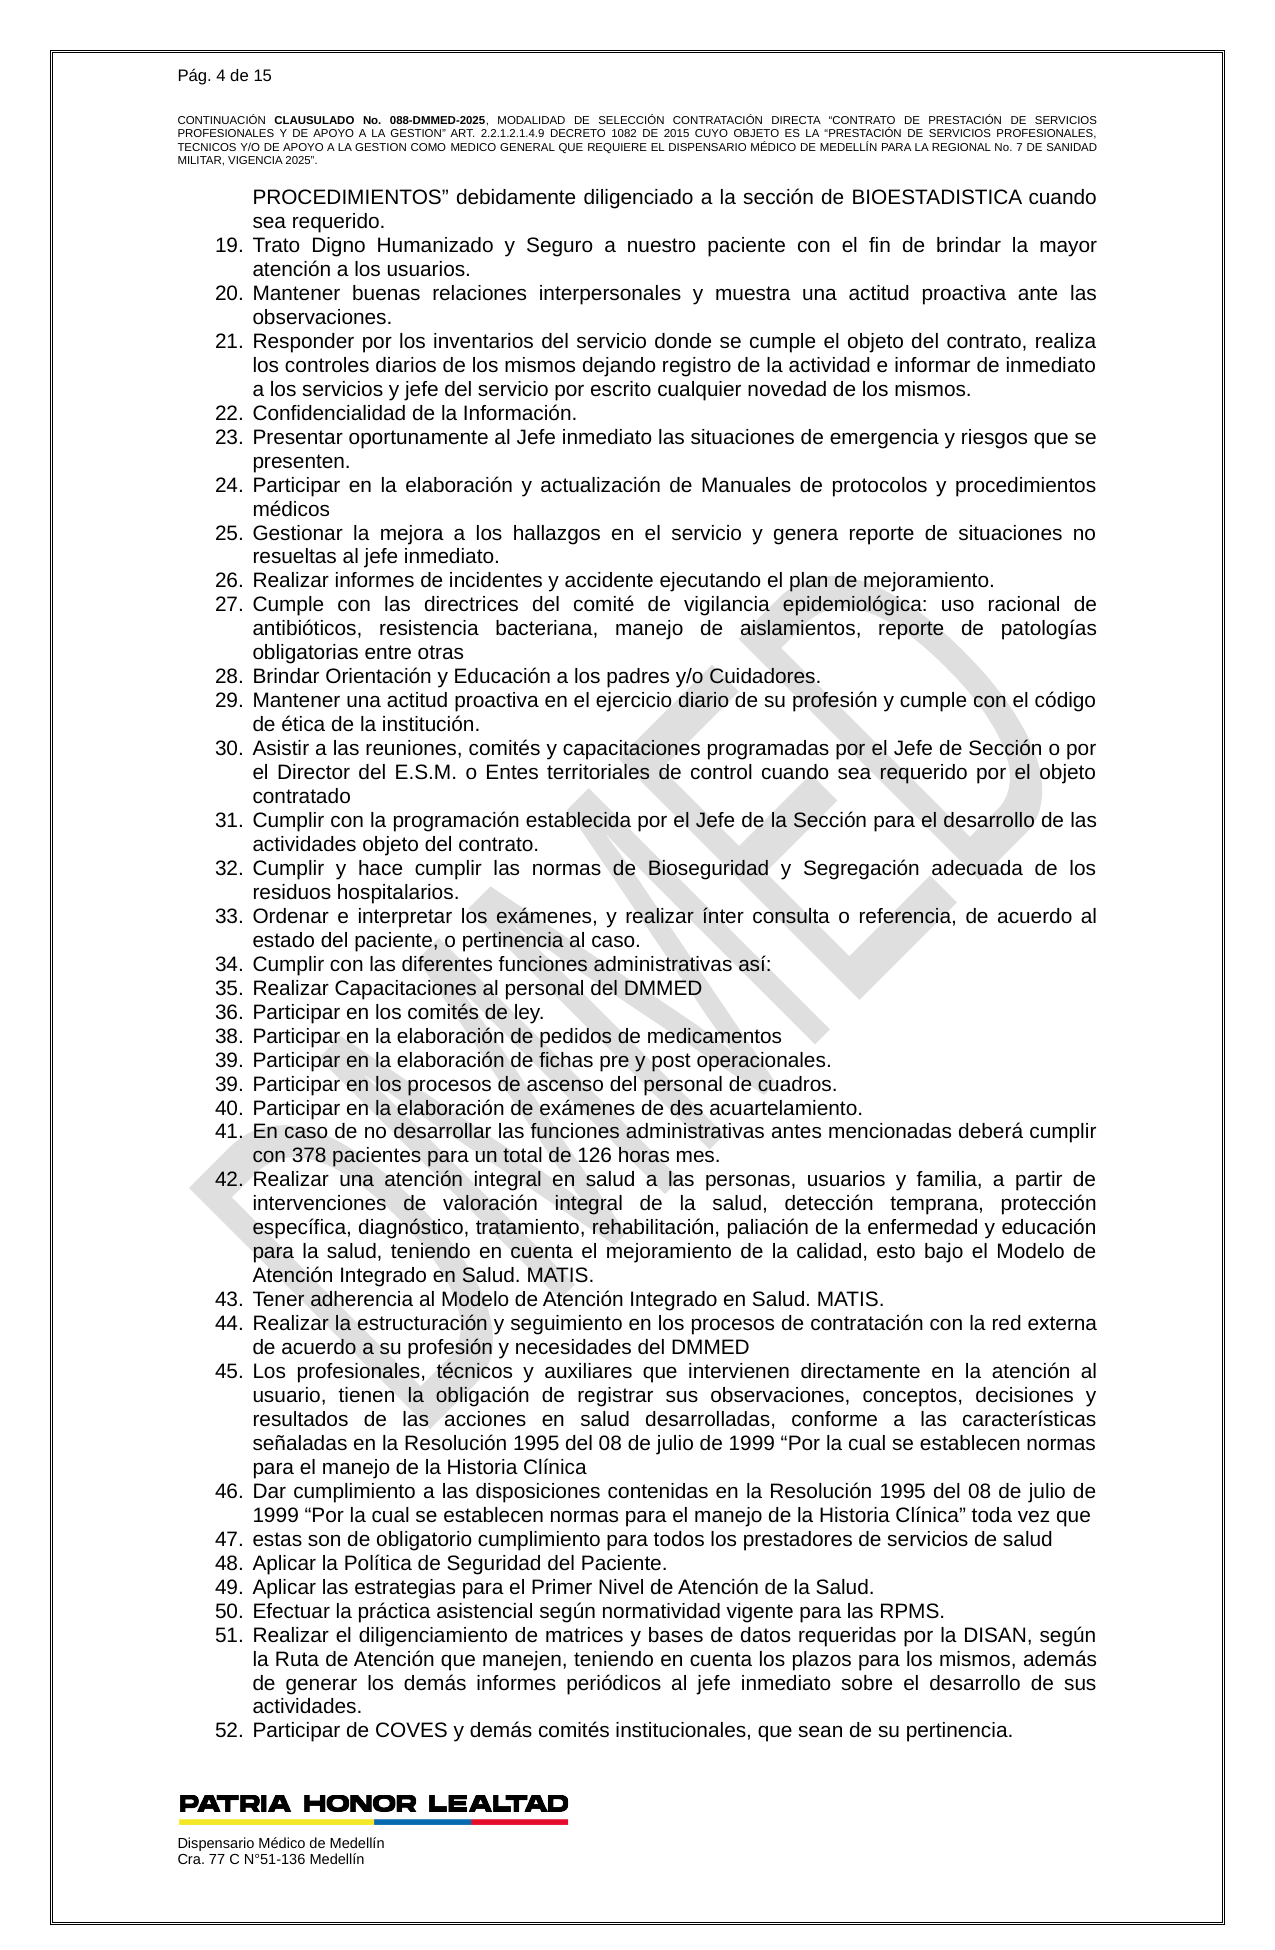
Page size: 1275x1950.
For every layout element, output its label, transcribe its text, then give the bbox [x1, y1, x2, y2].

list Aplicar la Política de Seguridad del Paciente. [215, 1551, 1098, 1574]
list Asistir a las reuniones, comités y capacitaciones programadas por el Jefe de Sección o por el Director del E.S.M. o Entes territoriales de control cuando sea requerido por el objeto contratado [215, 736, 1098, 808]
list Participar de COVES y demás comités institucionales, que sean de su pertinencia. [215, 1718, 1098, 1742]
list Presentar oportunamente al Jefe inmediato las situaciones de emergencia y riesgos que se presenten. [215, 424, 1098, 472]
list Efectuar la práctica asistencial según normatividad vigente para las RPMS. [215, 1598, 1098, 1622]
list estas son de obligatorio cumplimiento para todos los prestadores de servicios de salud [215, 1527, 1098, 1551]
list Realizar Capacitaciones al personal del DMMED [215, 976, 1098, 999]
list En caso de no desarrollar las funciones administrativas antes mencionadas deberá cumplir con 378 pacientes para un total de 126 horas mes. [215, 1119, 1098, 1167]
list Realizar informes de incidentes y accidente ejecutando el plan de mejoramiento. [215, 568, 1098, 592]
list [215, 185, 1098, 233]
list Trato Digno Humanizado y Seguro a nuestro paciente con el fin de brindar la mayor atención a los usuarios. [215, 233, 1098, 281]
list Realizar una atención integral en salud a las personas, usuarios y familia, a partir de intervenciones de valoración integral de la salud, detección temprana, protección específica, diagnóstico, tratamiento, rehabilitación, paliación de la enfermedad y educación para la salud, teniendo en cuenta el mejoramiento de la calidad, esto bajo el Modelo de Atención Integrado en Salud. MATIS. [215, 1167, 1098, 1287]
list Brindar Orientación y Educación a los padres y/o Cuidadores. [215, 664, 1098, 688]
list Cumplir con la programación establecida por el Jefe de la Sección para el desarrollo de las actividades objeto del contrato. [215, 808, 1098, 856]
list Gestionar la mejora a los hallazgos en el servicio y genera reporte de situaciones no resueltas al jefe inmediato. [215, 520, 1098, 568]
list Mantener una actitud proactiva en el ejercicio diario de su profesión y cumple con el código de ética de la institución. [215, 688, 1098, 736]
list Dar cumplimiento a las disposiciones contenidas en la Resolución 1995 del 08 de julio de 1999 “Por la cual se establecen normas para el manejo de la Historia Clínica” toda vez que [215, 1479, 1098, 1527]
list Realizar la estructuración y seguimiento en los procesos de contratación con la red externa de acuerdo a su profesión y necesidades del DMMED [215, 1311, 1098, 1359]
list Participar en la elaboración de exámenes de des acuartelamiento. [215, 1095, 1098, 1119]
list Cumple con las directrices del comité de vigilancia epidemiológica: uso racional de antibióticos, resistencia bacteriana, manejo de aislamientos, reporte de patologías obligatorias entre otras [215, 592, 1098, 664]
list Mantener buenas relaciones interpersonales y muestra una actitud proactiva ante las observaciones. [215, 281, 1098, 329]
list Tener adherencia al Modelo de Atención Integrado en Salud. MATIS. [215, 1287, 1098, 1311]
list Participar en los procesos de ascenso del personal de cuadros. [215, 1071, 1098, 1095]
list Cumplir y hace cumplir las normas de Bioseguridad y Segregación adecuada de los residuos hospitalarios. [215, 856, 1098, 904]
list Participar en la elaboración de fichas pre y post operacionales. [215, 1047, 1098, 1071]
list Participar en la elaboración y actualización de Manuales de protocolos y procedimientos médicos [215, 472, 1098, 520]
list Aplicar las estrategias para el Primer Nivel de Atención de la Salud. [215, 1574, 1098, 1598]
picture [179, 1795, 569, 1825]
list Confidencialidad de la Información. [215, 401, 1098, 424]
list Realizar el diligenciamiento de matrices y bases de datos requeridas por la DISAN, según la Ruta de Atención que manejen, teniendo en cuenta los plazos para los mismos, además de generar los demás informes periódicos al jefe inmediato sobre el desarrollo de sus actividades. [215, 1622, 1098, 1718]
list Participar en los comités de ley. [215, 999, 1098, 1023]
list Participar en la elaboración de pedidos de medicamentos [215, 1023, 1098, 1047]
list Responder por los inventarios del servicio donde se cumple el objeto del contrato, realiza los controles diarios de los mismos dejando registro de la actividad e informar de inmediato a los servicios y jefe del servicio por escrito cualquier novedad de los mismos. [215, 329, 1098, 401]
list Cumplir con las diferentes funciones administrativas así: [215, 952, 1098, 976]
list Los profesionales, técnicos y auxiliares que intervienen directamente en la atención al usuario, tienen la obligación de registrar sus observaciones, conceptos, decisiones y resultados de las acciones en salud desarrolladas, conforme a las características señaladas en la Resolución 1995 del 08 de julio de 1999 “Por la cual se establecen normas para el manejo de la Historia Clínica [215, 1359, 1098, 1479]
list Ordenar e interpretar los exámenes, y realizar ínter consulta o referencia, de acuerdo al estado del paciente, o pertinencia al caso. [215, 904, 1098, 952]
